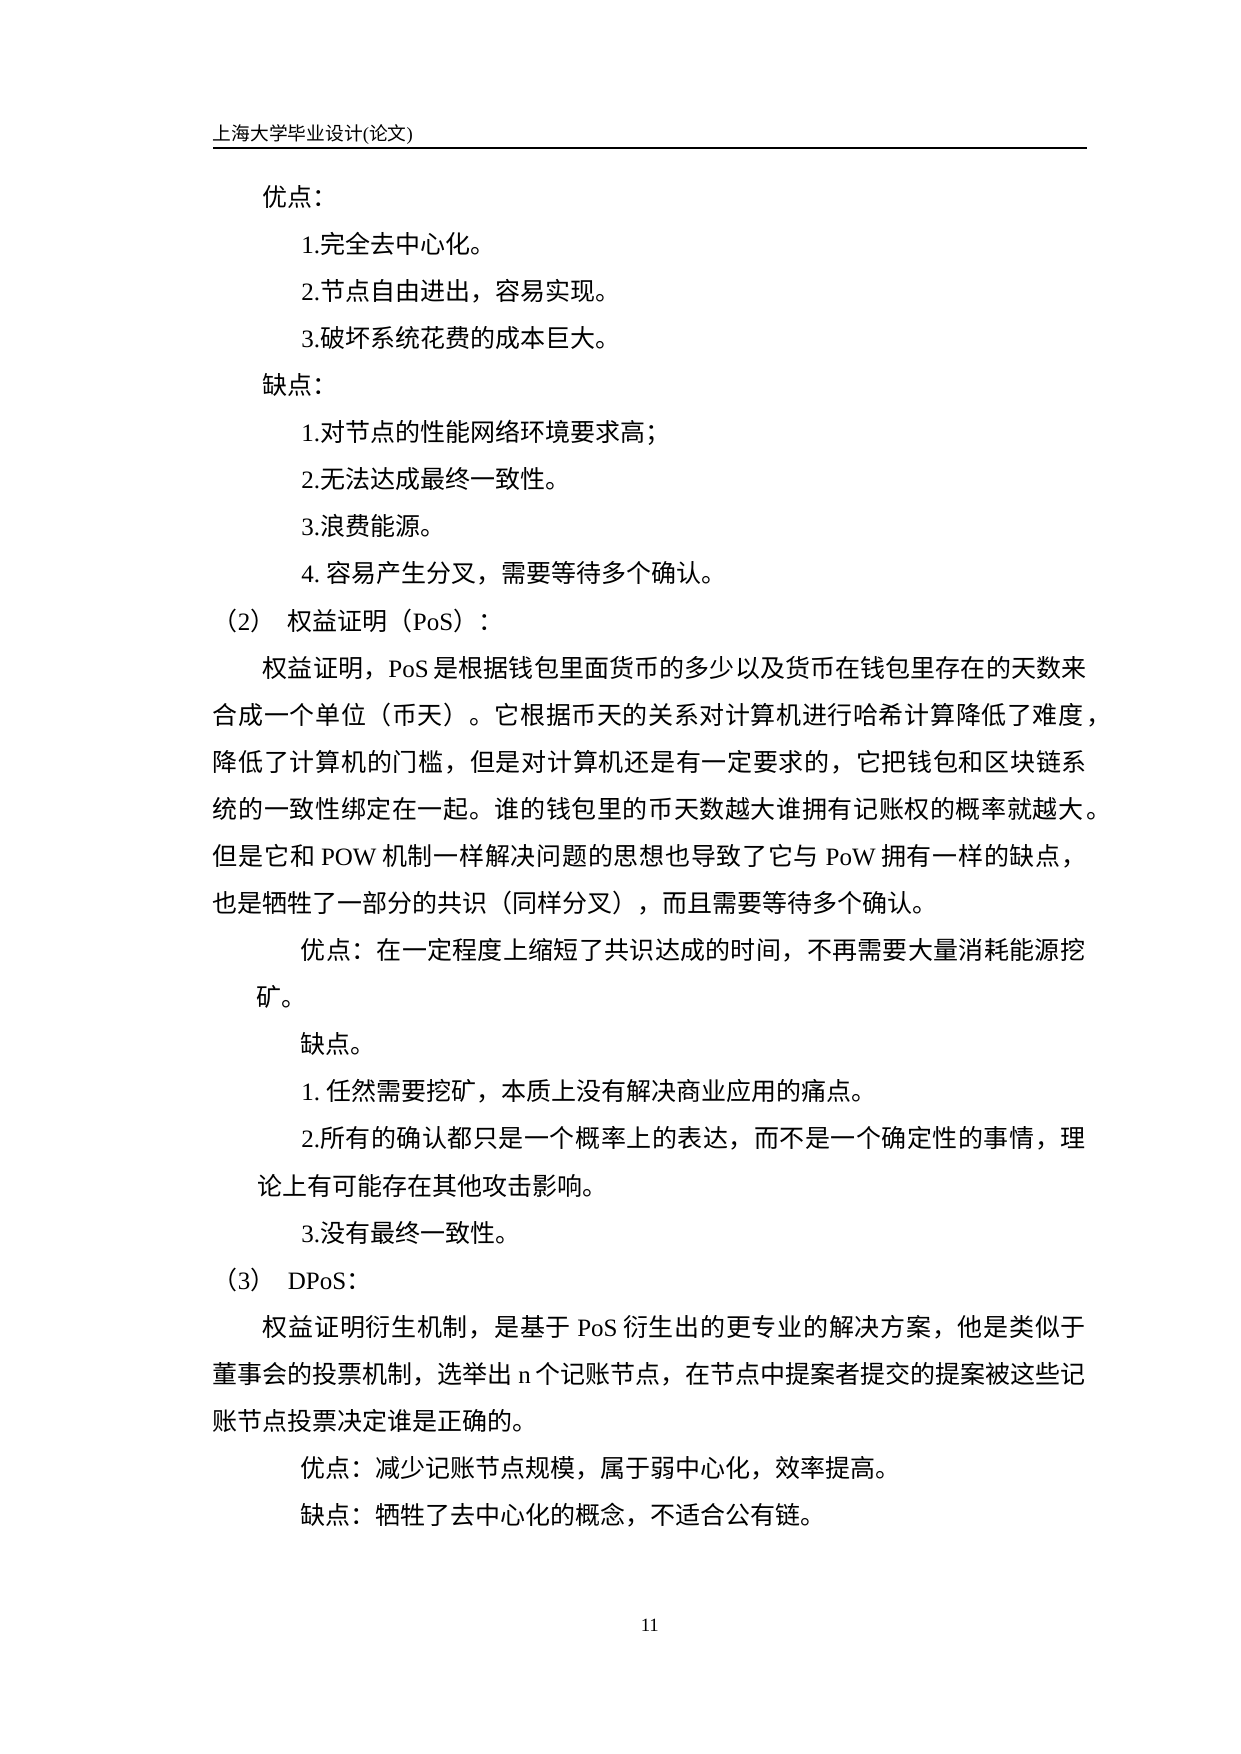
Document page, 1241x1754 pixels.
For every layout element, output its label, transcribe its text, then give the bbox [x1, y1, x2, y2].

text 2.无法达成最终一致性。 [251, 460, 1087, 496]
text 1.完全去中心化。 [251, 224, 1087, 261]
text 优点：在一定程度上缩短了共识达成的时间，不再需要大量消耗能源挖矿。 [256, 931, 1087, 1014]
text 2.所有的确认都只是一个概率上的表达，而不是一个确定性的事情，理论上有可能存在其他攻击影响。 [257, 1119, 1087, 1202]
text 优点： [213, 177, 1087, 213]
text 权益证明，PoS是根据钱包里面货币的多少以及货币在钱包里存在的天数来合成一个单位（币天）。它根据币天的关系对计算机进行哈希计算降低了难度，降低了计算机的门槛，但是对计算机还是有一定要求的，它把钱包和区块链系统的一致性绑定在一起。谁的钱包里的币天数越大谁拥有记账权的概率就越大。但是它和POW机制一样解决问题的思想也导致了它与PoW拥有一样的缺点，也是牺牲了一部分的共识（同样分叉），而且需要等待多个确认。 [213, 648, 1087, 920]
text 3.浪费能源。 [251, 507, 1087, 543]
text 4. 容易产生分叉，需要等待多个确认。 [251, 554, 1087, 590]
text 1. 任然需要挖矿，本质上没有解决商业应用的痛点。 [257, 1072, 1087, 1108]
list DPoS： [213, 1260, 1087, 1296]
text 1.对节点的性能网络环境要求高； [251, 413, 1087, 449]
text 缺点： [213, 366, 1087, 402]
text 缺点：牺牲了去中心化的概念，不适合公有链。 [256, 1496, 1087, 1532]
text 3.没有最终一致性。 [257, 1213, 1087, 1249]
text 权益证明衍生机制，是基于PoS衍生出的更专业的解决方案，他是类似于董事会的投票机制，选举出n个记账节点，在节点中提案者提交的提案被这些记账节点投票决定谁是正确的。 [213, 1307, 1087, 1438]
list 权益证明（PoS）： [213, 601, 1087, 637]
text 3.破坏系统花费的成本巨大。 [251, 318, 1087, 355]
text 优点：减少记账节点规模，属于弱中心化，效率提高。 [256, 1448, 1087, 1485]
text 缺点。 [256, 1025, 1087, 1061]
text 2.节点自由进出，容易实现。 [251, 271, 1087, 308]
